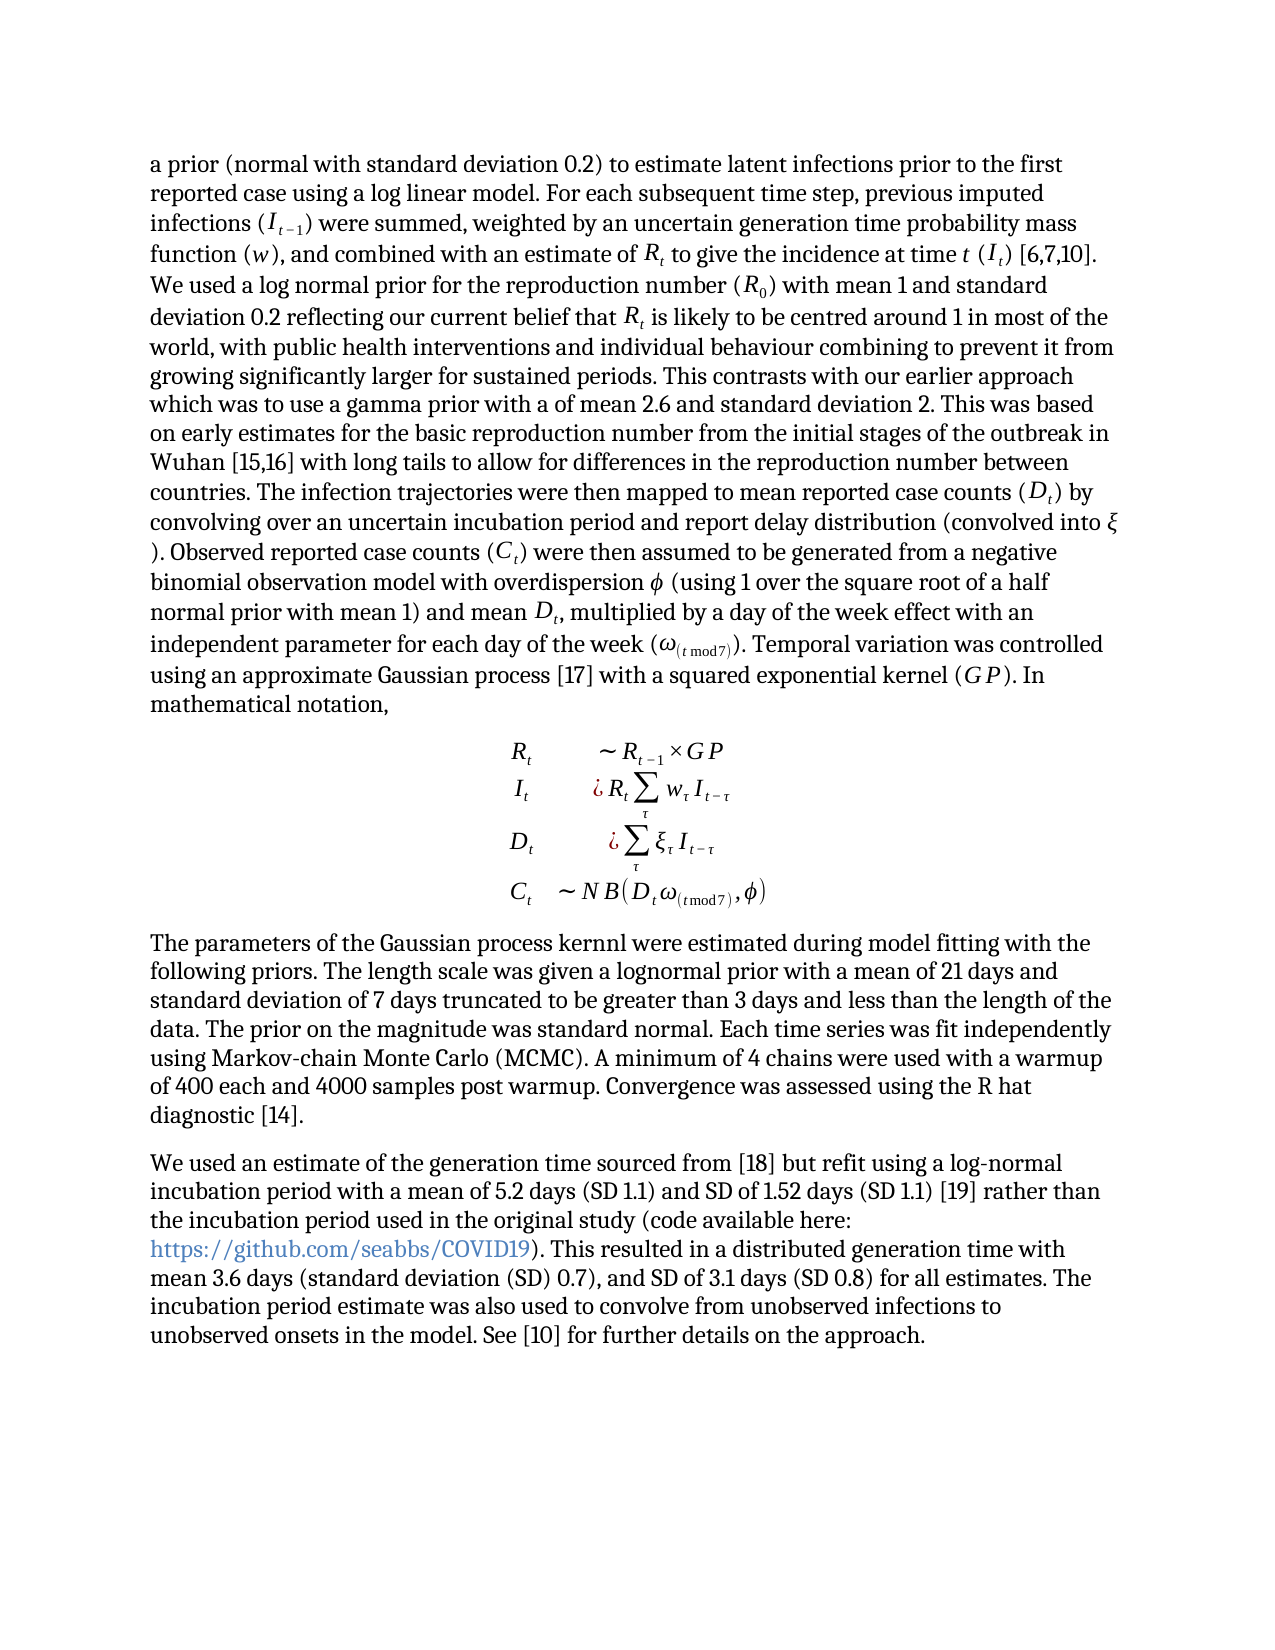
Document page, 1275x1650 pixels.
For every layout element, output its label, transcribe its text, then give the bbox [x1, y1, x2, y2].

text We used an estimate of the generation time sourced from [18] but refit using a log-normal incubation period with a mean of 5.2 days (SD 1.1) and SD of 1.52 days (SD 1.1) [19] rather than the incubation period used in the original study (code available here: https://github.com/seabbs/COVID19). This resulted in a distributed generation time with mean 3.6 days (standard deviation (SD) 0.7), and SD of 3.1 days (SD 0.8) for all estimates. The incubation period estimate was also used to convolve from unobserved infections to unobserved onsets in the model. See [10] for further details on the approach. [150, 1148, 1125, 1350]
text The parameters of the Gaussian process kernnl were estimated during model fitting with the following priors. The length scale was given a lognormal prior with a mean of 21 days and standard deviation of 7 days truncated to be greater than 3 days and less than the length of the data. The prior on the magnitude was standard normal. Each time series was fit independently using Markov-chain Monte Carlo (MCMC). A minimum of 4 chains were used with a warmup of 400 each and 4000 samples post warmup. Convergence was assessed using the R hat diagnostic [14]. [150, 928, 1125, 1130]
